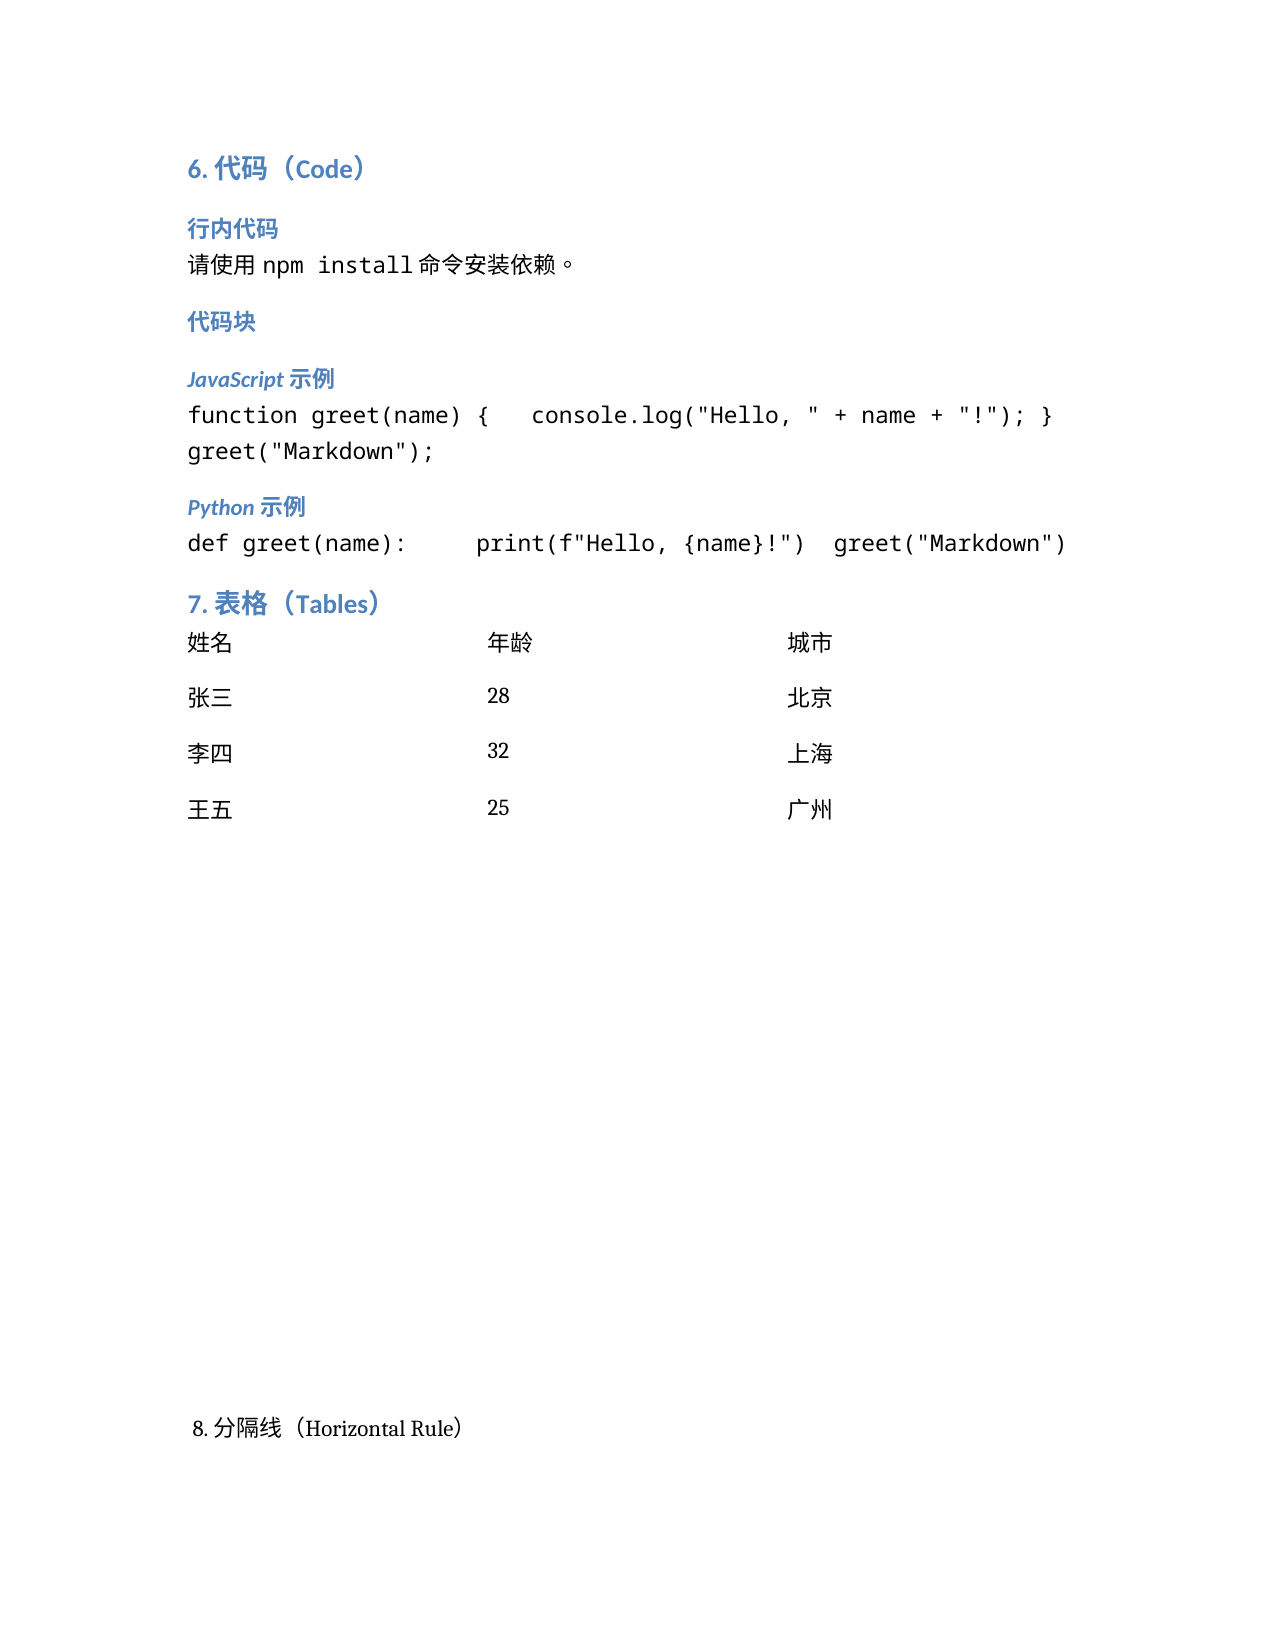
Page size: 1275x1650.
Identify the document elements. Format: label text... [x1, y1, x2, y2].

subtitle 行内代码 [187, 213, 1087, 244]
subtitle JavaScript 示例 [187, 363, 1087, 394]
table_cell 25 [476, 794, 776, 850]
table_header 年龄 [476, 626, 776, 682]
text function greet(name) { console.log("Hello, " + name + "!"); } greet("Markdown"); [187, 399, 1087, 466]
subtitle 7. 表格（Tables） [187, 584, 1087, 621]
text def greet(name): print(f"Hello, {name}!") greet("Markdown") [187, 527, 1087, 558]
table_cell 上海 [776, 738, 1076, 794]
text 请使用 npm install 命令安装依赖。 [187, 249, 1087, 280]
table_cell 李四 [176, 738, 476, 794]
table_header 姓名 [176, 626, 476, 682]
table_cell 王五 [176, 794, 476, 850]
text 8. 分隔线（Horizontal Rule） [187, 1412, 1087, 1443]
subtitle 6. 代码（Code） [187, 150, 1087, 187]
table_cell 张三 [176, 683, 476, 738]
table_cell 28 [476, 683, 776, 738]
table_header 城市 [776, 626, 1076, 682]
table_cell 北京 [776, 683, 1076, 738]
table_cell 广州 [776, 794, 1076, 850]
table_cell 32 [476, 738, 776, 794]
subtitle Python 示例 [187, 491, 1087, 523]
subtitle 代码块 [187, 306, 1087, 337]
